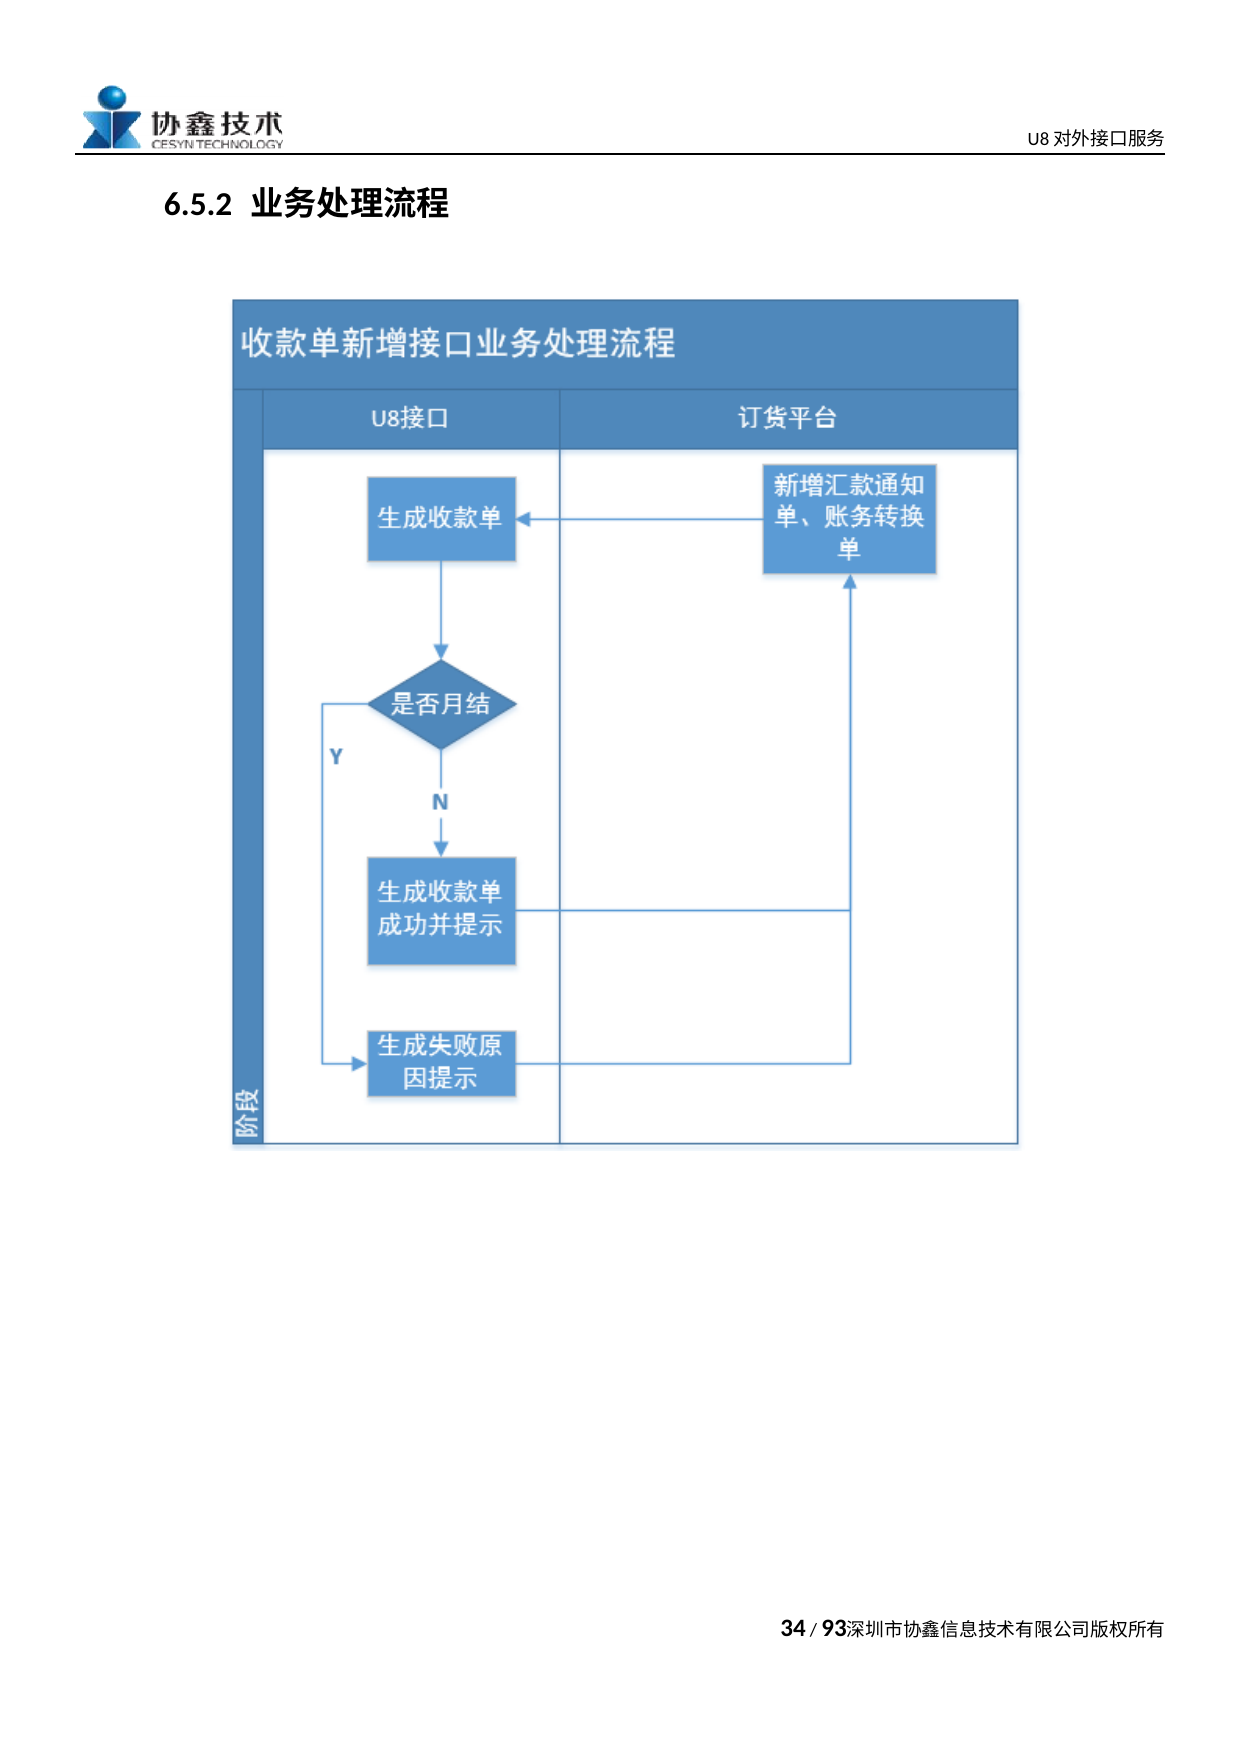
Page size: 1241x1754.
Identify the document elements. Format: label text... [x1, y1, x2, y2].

picture [81, 85, 285, 149]
picture [228, 295, 1025, 1151]
subtitle 业务处理流程 [164, 168, 1165, 233]
